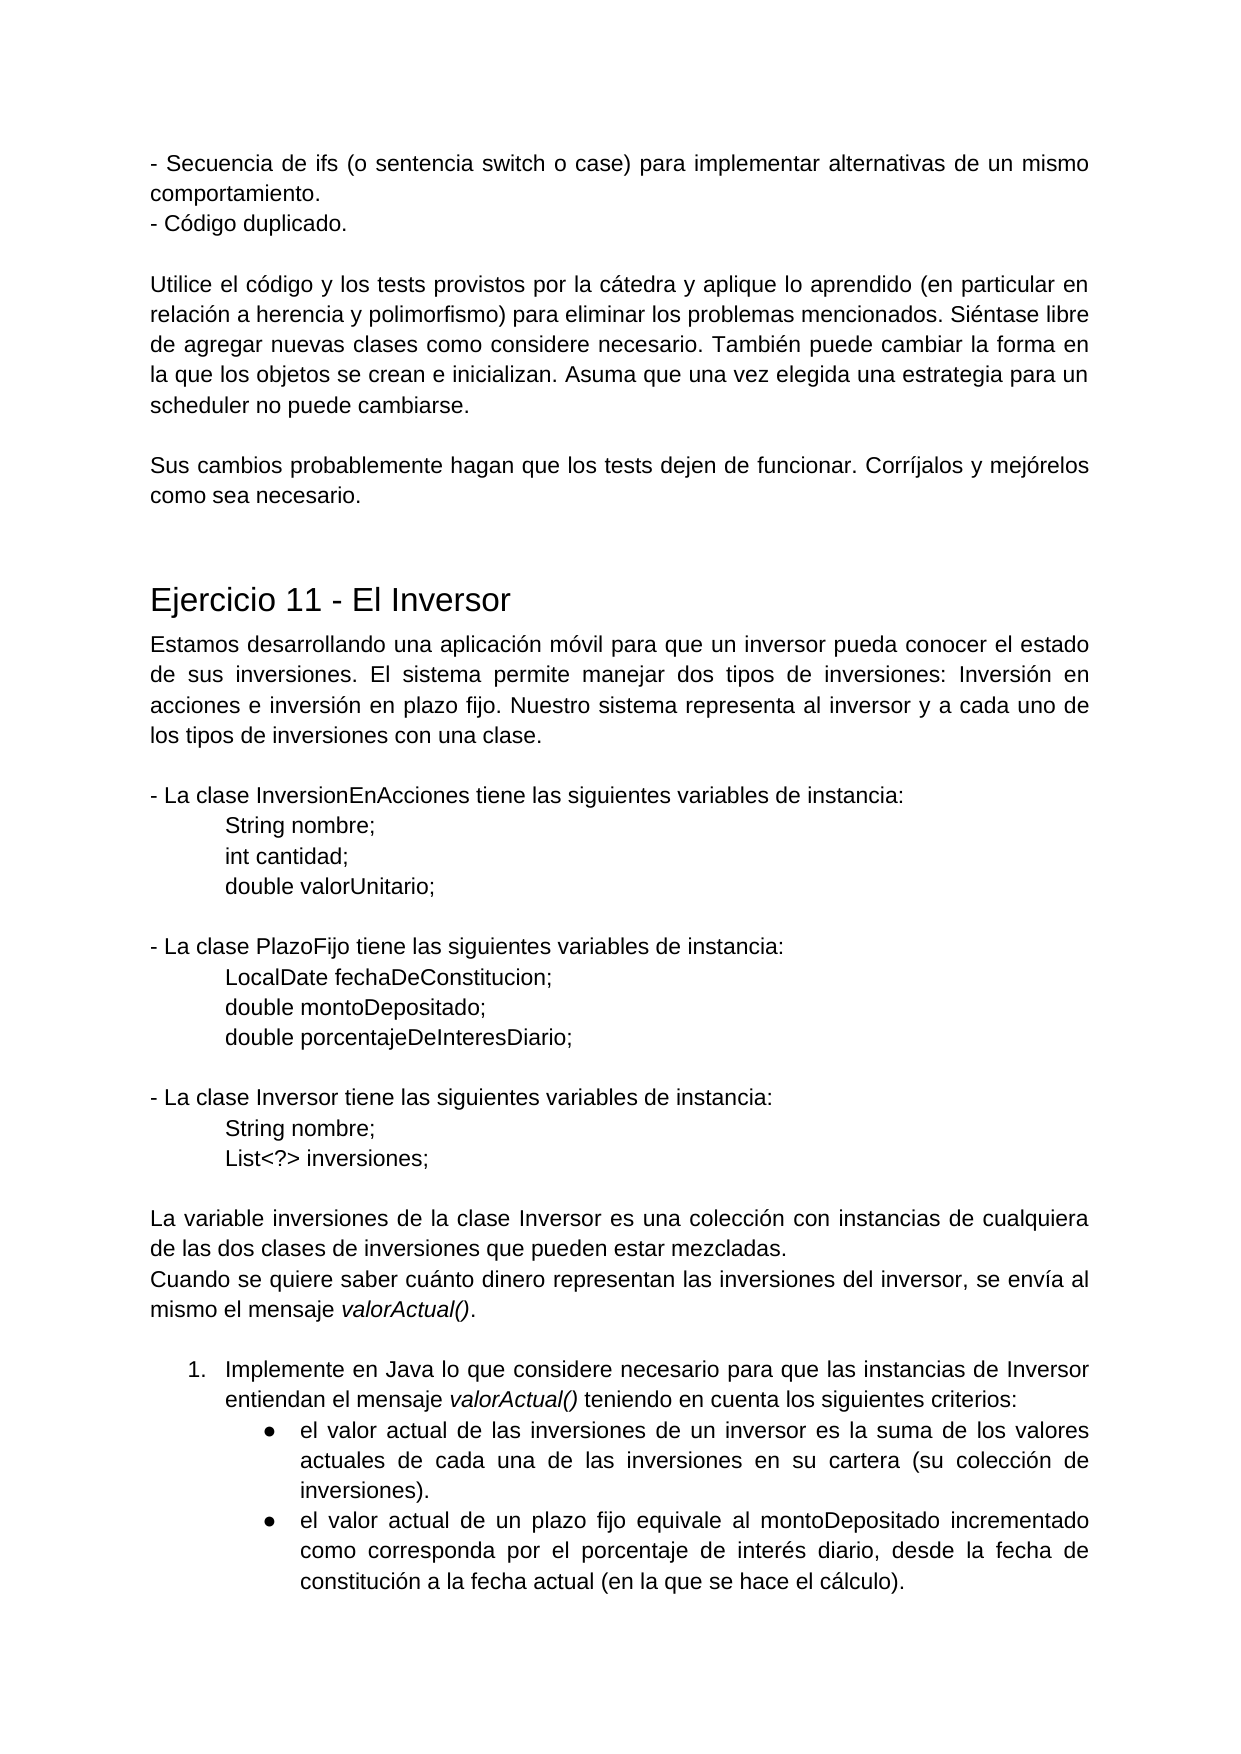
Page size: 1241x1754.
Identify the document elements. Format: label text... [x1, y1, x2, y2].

text double valorUnitario; [150, 873, 1090, 899]
text - La clase Inversor tiene las siguientes variables de instancia: [150, 1084, 1090, 1111]
text Utilice el código y los tests provistos por la cátedra y aplique lo aprendido (en particular en relación a herencia y polimorfismo) para eliminar los problemas mencionados. Siéntase libre de agregar nuevas clases como considere necesario. También puede cambiar la forma en la que los objetos se crean e inicializan. Asuma que una vez elegida una estrategia para un scheduler no puede cambiarse. [150, 271, 1090, 418]
text - Código duplicado. [150, 210, 1090, 237]
list Implemente en Java lo que considere necesario para que las instancias de Inversor entiendan el mensaje valorActual() teniendo en cuenta los siguientes criterios: [187, 1356, 1090, 1413]
text Cuando se quiere saber cuánto dinero representan las inversiones del inversor, se envía al mismo el mensaje valorActual(). [150, 1266, 1090, 1322]
list el valor actual de un plazo fijo equivale al montoDepositado incrementado como corresponda por el porcentaje de interés diario, desde la fecha de constitución a la fecha actual (en la que se hace el cálculo). [262, 1507, 1090, 1594]
text List<?> inversiones; [150, 1145, 1090, 1171]
subtitle Ejercicio 11 - El Inversor [150, 580, 1090, 619]
text String nombre; [150, 812, 1090, 839]
text La variable inversiones de la clase Inversor es una colección con instancias de cualquiera de las dos clases de inversiones que pueden estar mezcladas. [150, 1205, 1090, 1262]
text - La clase PlazoFijo tiene las siguientes variables de instancia: [150, 933, 1090, 959]
list el valor actual de las inversiones de un inversor es la suma de los valores actuales de cada una de las inversiones en su cartera (su colección de inversiones). [262, 1417, 1090, 1503]
text - Secuencia de ifs (o sentencia switch o case) para implementar alternativas de un mismo comportamiento. [150, 150, 1090, 207]
text Estamos desarrollando una aplicación móvil para que un inversor pueda conocer el estado de sus inversiones. El sistema permite manejar dos tipos de inversiones: Inversión en acciones e inversión en plazo fijo. Nuestro sistema representa al inversor y a cada uno de los tipos de inversiones con una clase. [150, 631, 1090, 748]
text - La clase InversionEnAcciones tiene las siguientes variables de instancia: [150, 782, 1090, 808]
text String nombre; [150, 1114, 1090, 1141]
text LocalDate fechaDeConstitucion; [150, 963, 1090, 990]
text int cantidad; [150, 843, 1090, 869]
text double porcentajeDeInteresDiario; [150, 1024, 1090, 1050]
text double montoDepositado; [150, 994, 1090, 1020]
text Sus cambios probablemente hagan que los tests dejen de funcionar. Corríjalos y mejórelos como sea necesario. [150, 452, 1090, 509]
